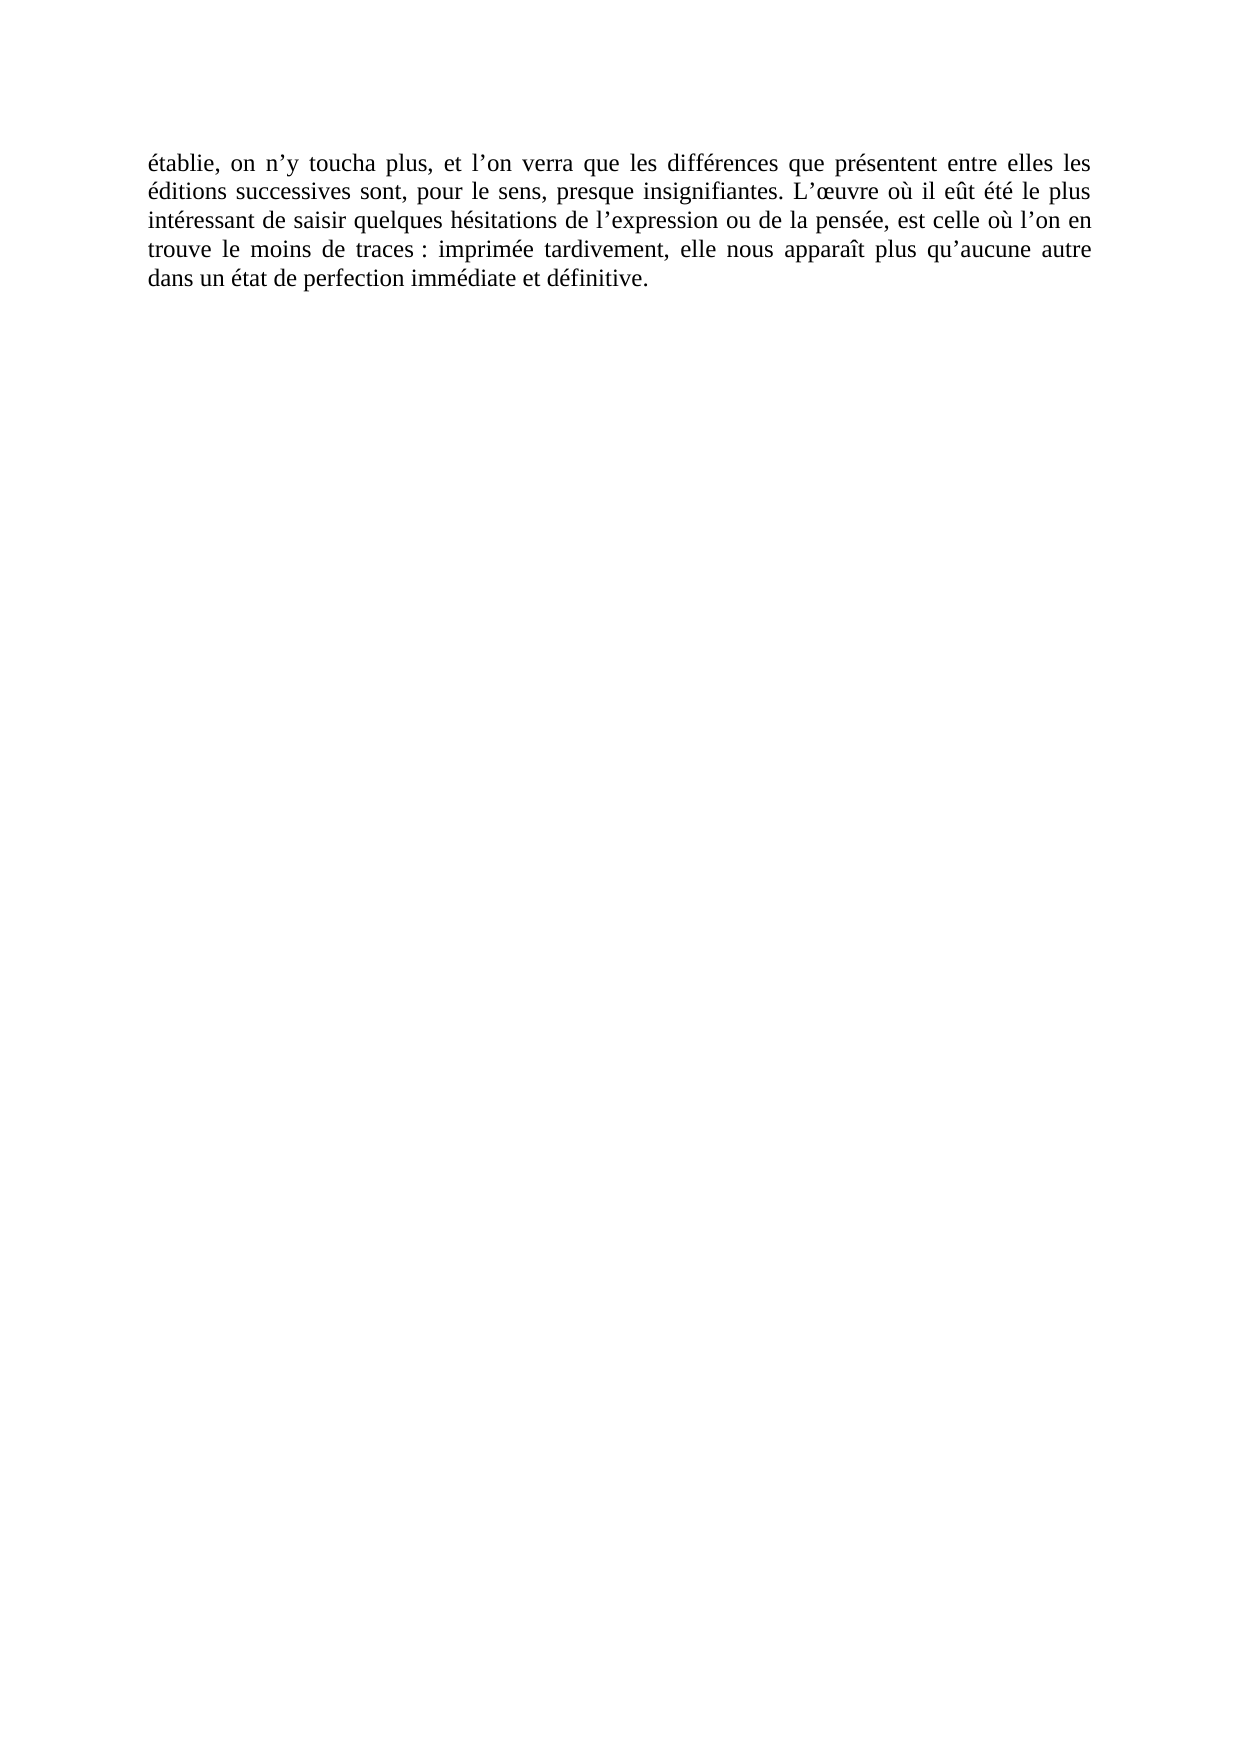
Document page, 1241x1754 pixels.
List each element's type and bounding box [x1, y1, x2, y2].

text [148, 148, 1093, 291]
